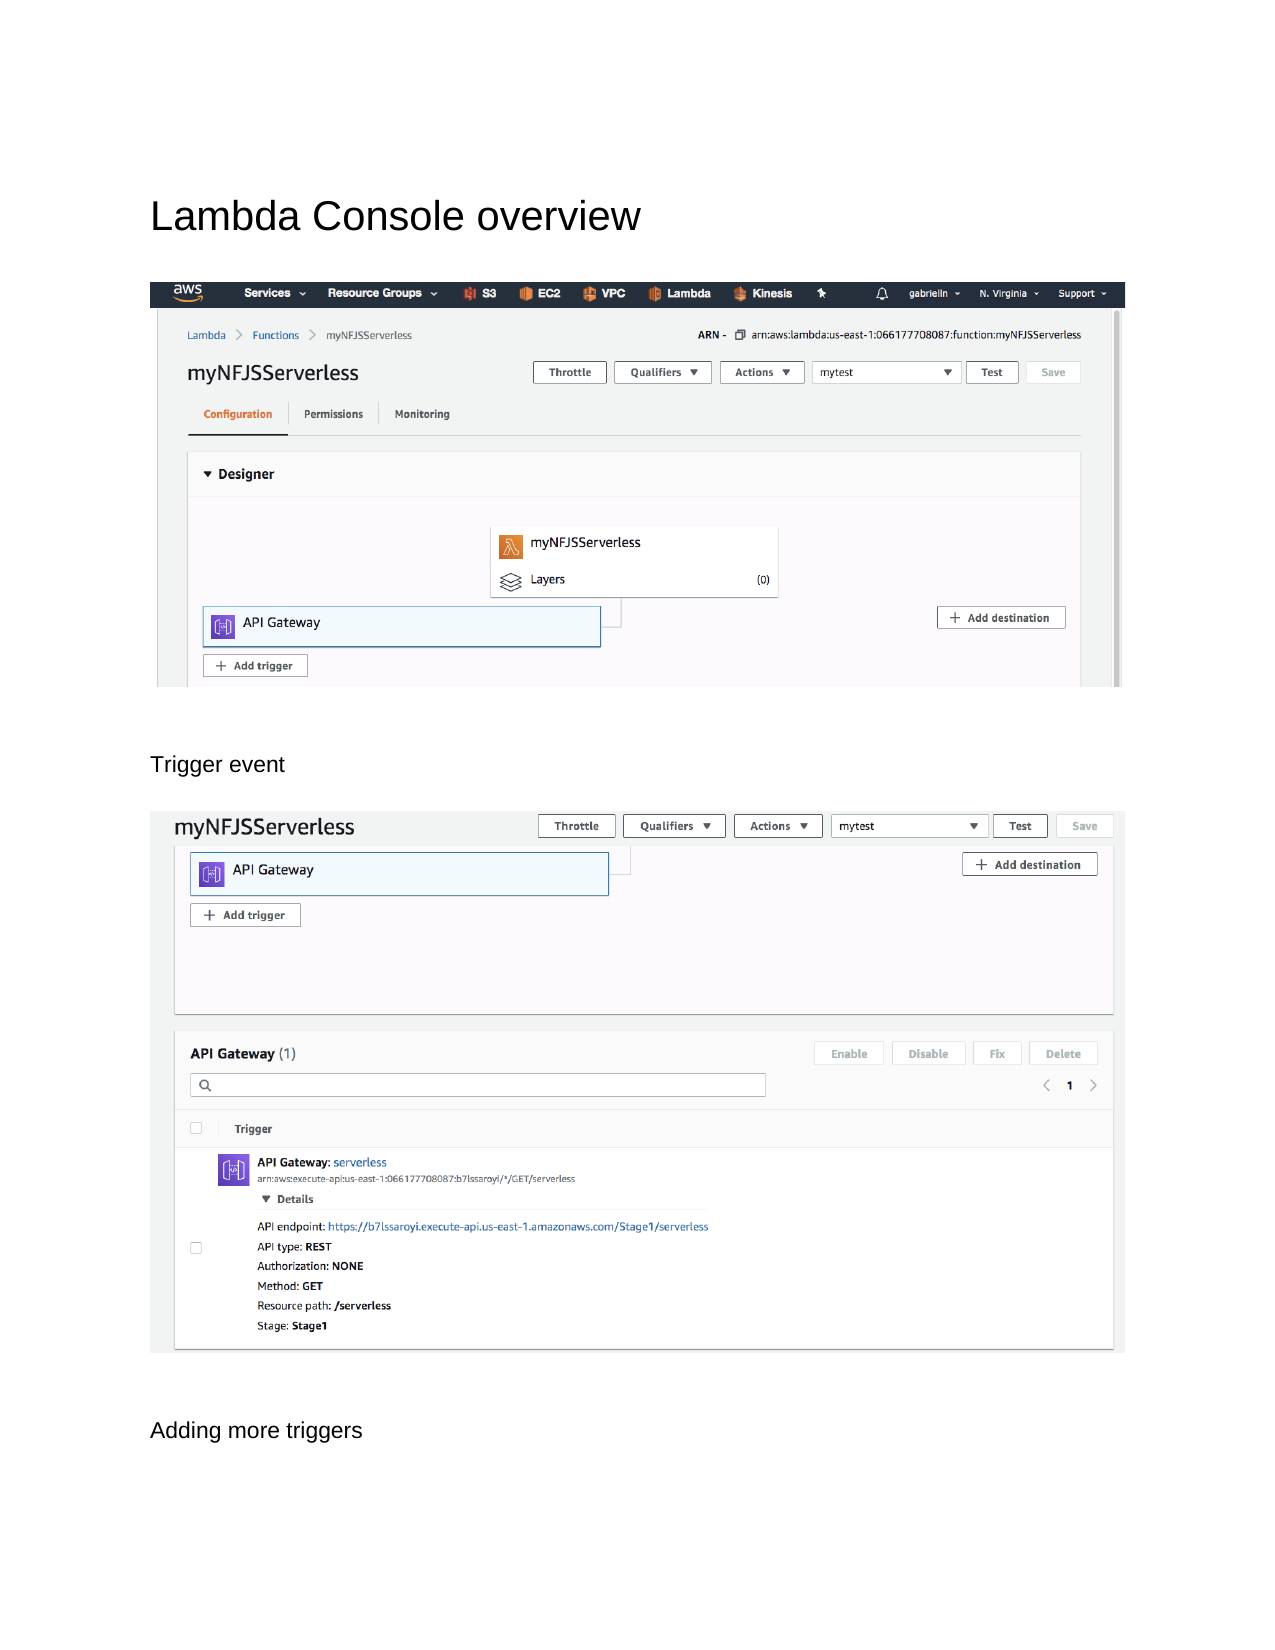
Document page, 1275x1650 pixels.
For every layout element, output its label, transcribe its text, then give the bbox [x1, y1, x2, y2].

subtitle Lambda Console overview [150, 192, 1125, 239]
text Trigger event [150, 751, 1125, 777]
picture [150, 282, 1125, 687]
picture [150, 811, 1125, 1353]
text Adding more triggers [150, 1417, 1125, 1443]
